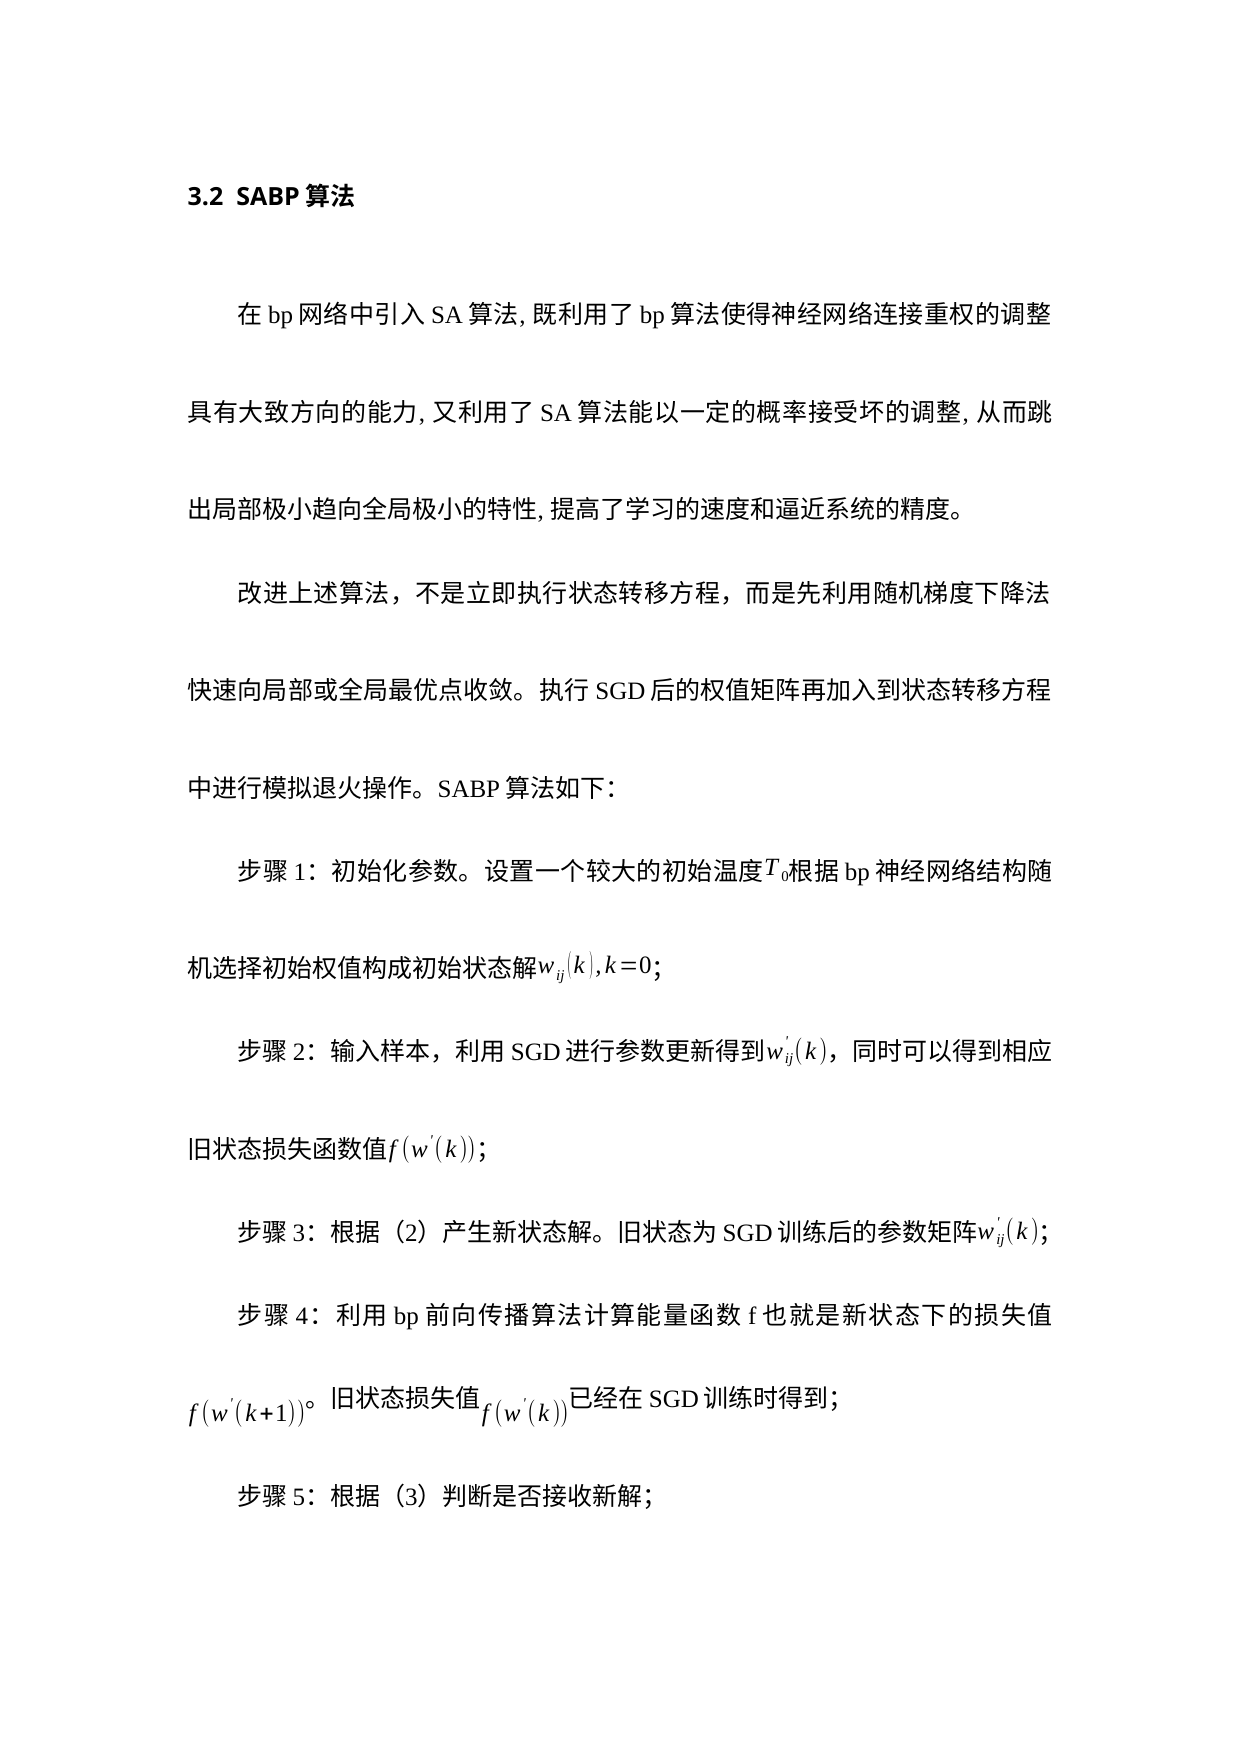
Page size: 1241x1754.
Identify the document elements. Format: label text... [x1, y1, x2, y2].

text 步骤3：根据（2）产生新状态解。旧状态为SGD训练后的参数矩阵； [187, 1198, 1053, 1263]
text 步骤1：初始化参数。设置一个较大的初始温度根据bp神经网络结构随机选择初始权值构成初始状态解； [187, 837, 1053, 999]
text 步骤5：根据（3）判断是否接收新解； [187, 1462, 1053, 1527]
text 在bp网络中引入SA算法, 既利用了bp算法使得神经网络连接重权的调整具有大致方向的能力, 又利用了SA算法能以一定的概率接受坏的调整, 从而跳出局部极小趋向全局极小的特性, 提高了学习的速度和逼近系统的精度。 [187, 281, 1053, 541]
subtitle 3.2 SABP算法 [187, 162, 1053, 227]
text 步骤2：输入样本，利用SGD进行参数更新得到，同时可以得到相应旧状态损失函数值； [187, 1017, 1053, 1180]
text 改进上述算法，不是立即执行状态转移方程，而是先利用随机梯度下降法快速向局部或全局最优点收敛。执行SGD后的权值矩阵再加入到状态转移方程中进行模拟退火操作。SABP算法如下： [187, 559, 1053, 819]
text 步骤4：利用bp前向传播算法计算能量函数f也就是新状态下的损失值。旧状态损失值已经在SGD训练时得到； [187, 1281, 1053, 1444]
